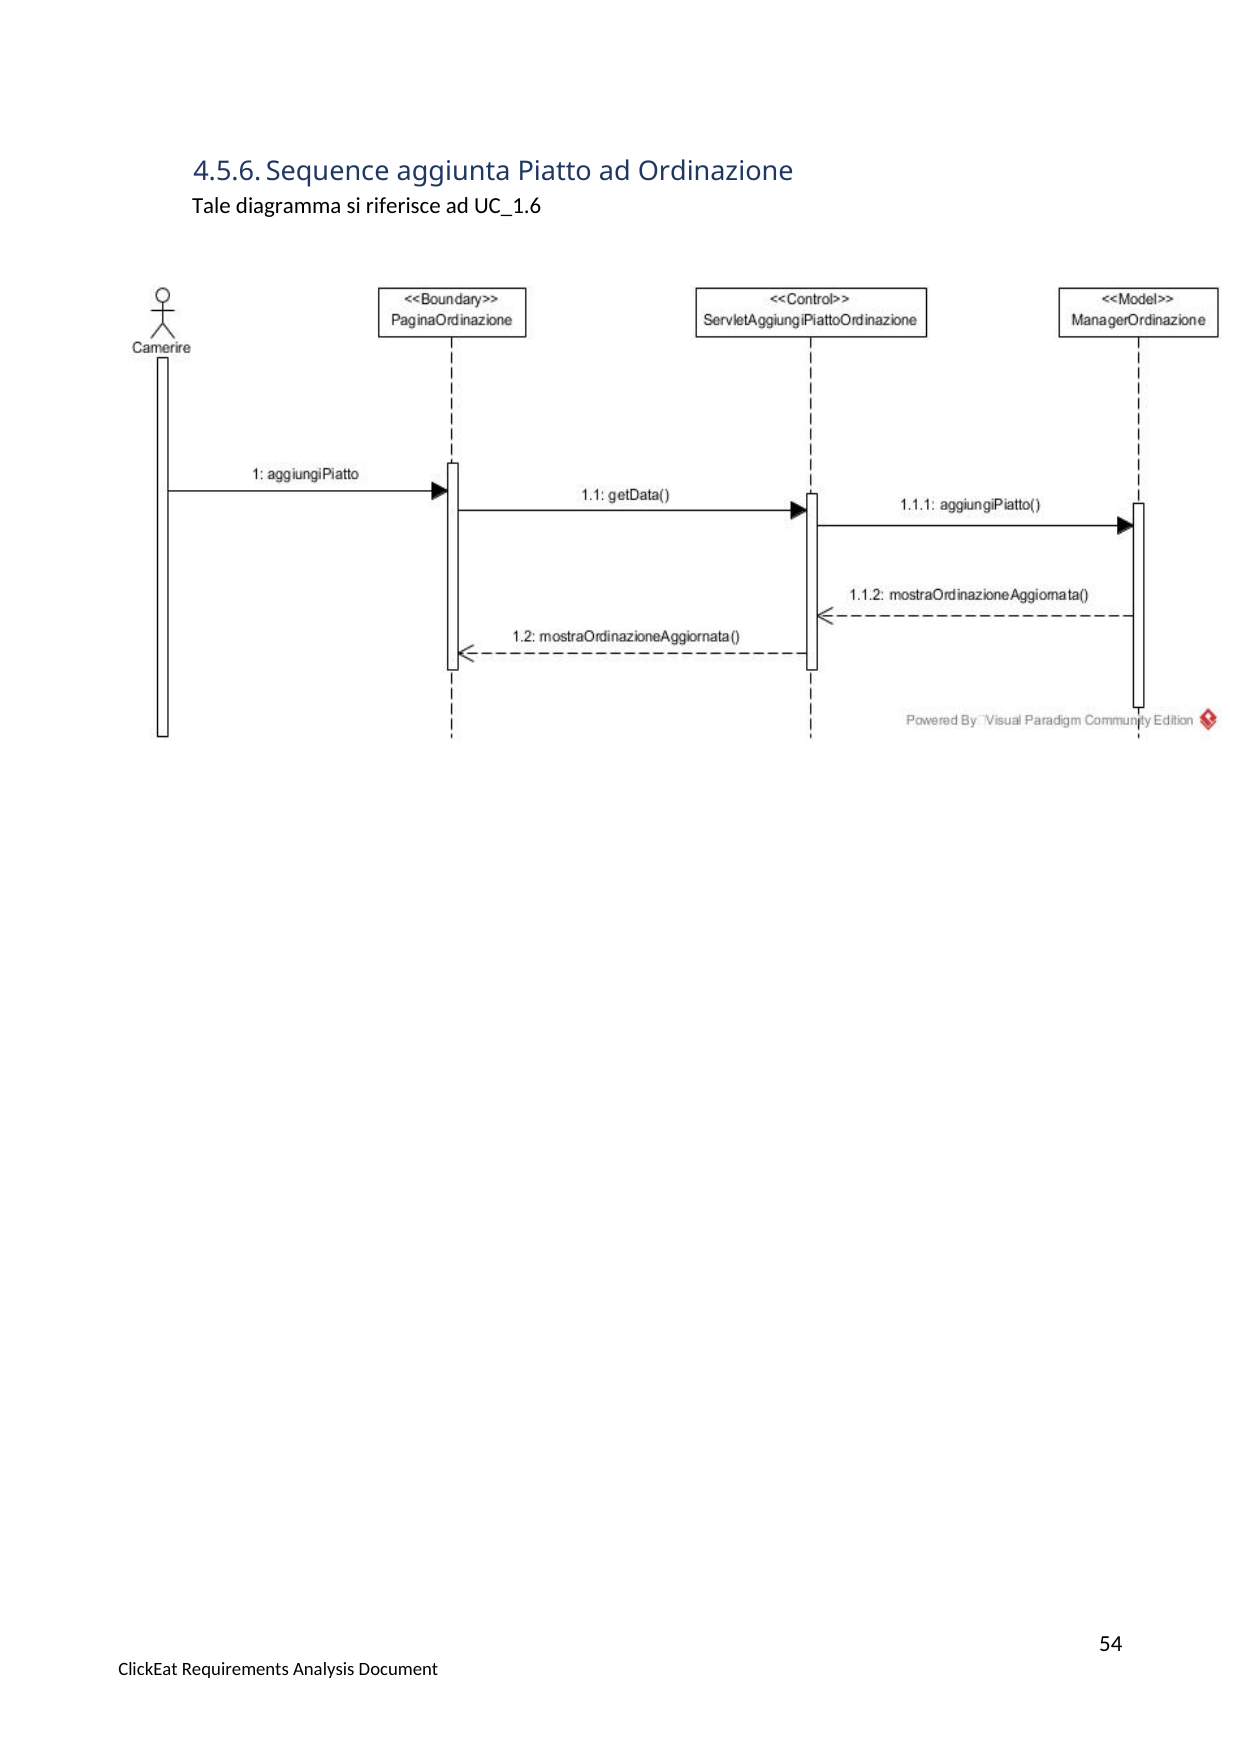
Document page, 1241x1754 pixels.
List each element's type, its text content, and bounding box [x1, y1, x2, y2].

subtitle Sequence aggiunta Piatto ad Ordinazione [193, 152, 1122, 189]
text Tale diagramma si riferisce ad UC_1.6 [192, 192, 1122, 219]
picture [118, 285, 1224, 743]
